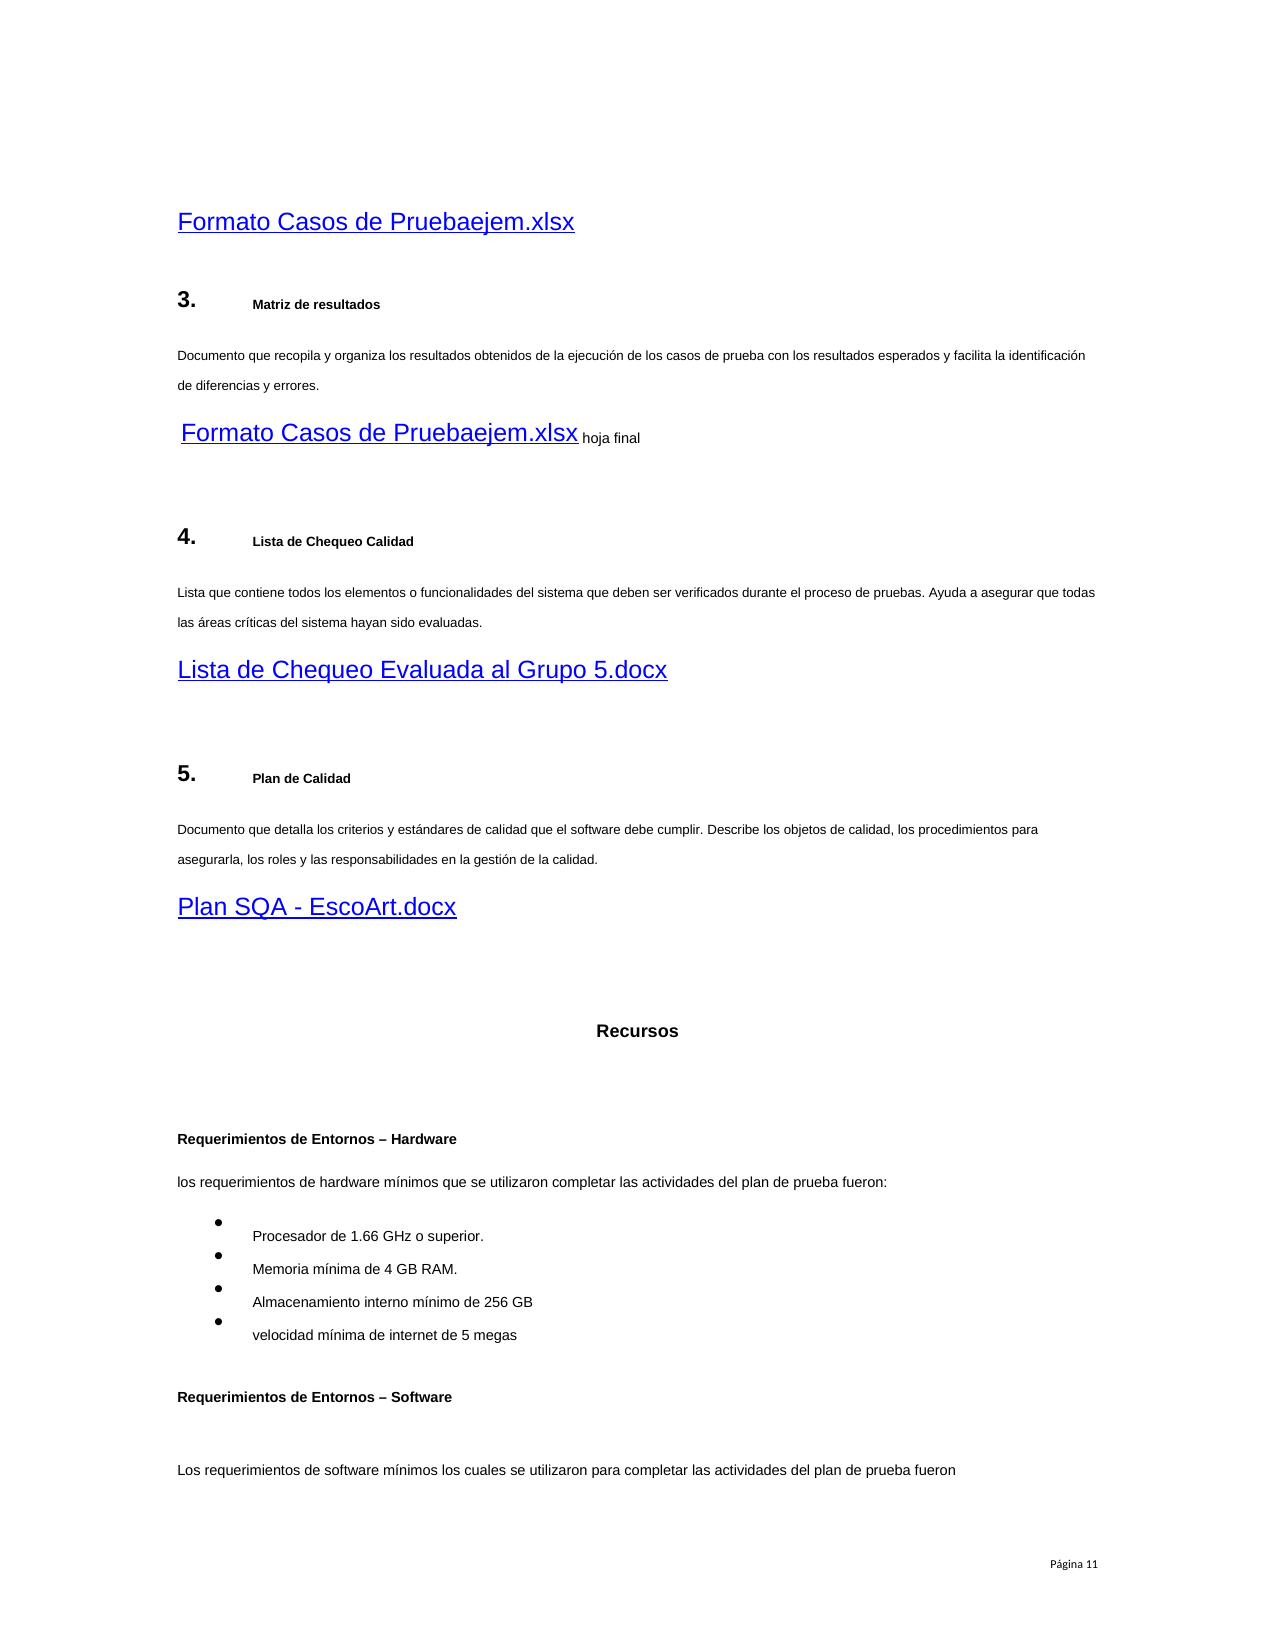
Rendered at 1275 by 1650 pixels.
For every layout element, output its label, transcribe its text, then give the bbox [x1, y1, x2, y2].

subtitle Requerimientos de Entornos – Software [177, 1377, 1098, 1406]
text Lista que contiene todos los elementos o funcionalidades del sistema que deben ser verificados durante el proceso de pruebas. Ayuda a asegurar que todas las áreas críticas del sistema hayan sido evaluadas. [177, 574, 1098, 631]
list Memoria mínima de 4 GB RAM. [215, 1249, 1098, 1278]
text Formato Casos de Pruebaejem.xlsx hoja final [177, 418, 1098, 447]
text Documento que detalla los criterios y estándares de calidad que el software debe cumplir. Describe los objetos de calidad, los procedimientos para asegurarla, los roles y las responsabilidades en la gestión de la calidad. [177, 811, 1098, 868]
list Matriz de resultados [177, 286, 1098, 312]
list velocidad mínima de internet de 5 megas [215, 1315, 1098, 1344]
text los requerimientos de hardware mínimos que se utilizaron completar las actividades del plan de prueba fueron: [177, 1162, 1098, 1191]
list Plan de Calidad [177, 760, 1098, 786]
list Lista de Chequeo Calidad [177, 523, 1098, 549]
text Plan SQA - EscoArt.docx [177, 892, 1098, 921]
list Almacenamiento interno mínimo de 256 GB [215, 1282, 1098, 1311]
text Documento que recopila y organiza los resultados obtenidos de la ejecución de los casos de prueba con los resultados esperados y facilita la identificación de diferencias y errores. [177, 337, 1098, 393]
text Formato Casos de Pruebaejem.xlsx [177, 207, 1098, 236]
text Lista de Chequeo Evaluada al Grupo 5.docx [177, 655, 1098, 684]
list Procesador de 1.66 GHz o superior. [215, 1216, 1098, 1244]
subtitle Recursos [177, 1006, 1098, 1042]
subtitle Requerimientos de Entornos – Hardware [177, 1119, 1098, 1148]
text Los requerimientos de software mínimos los cuales se utilizaron para completar las actividades del plan de prueba fueron [177, 1449, 1098, 1478]
